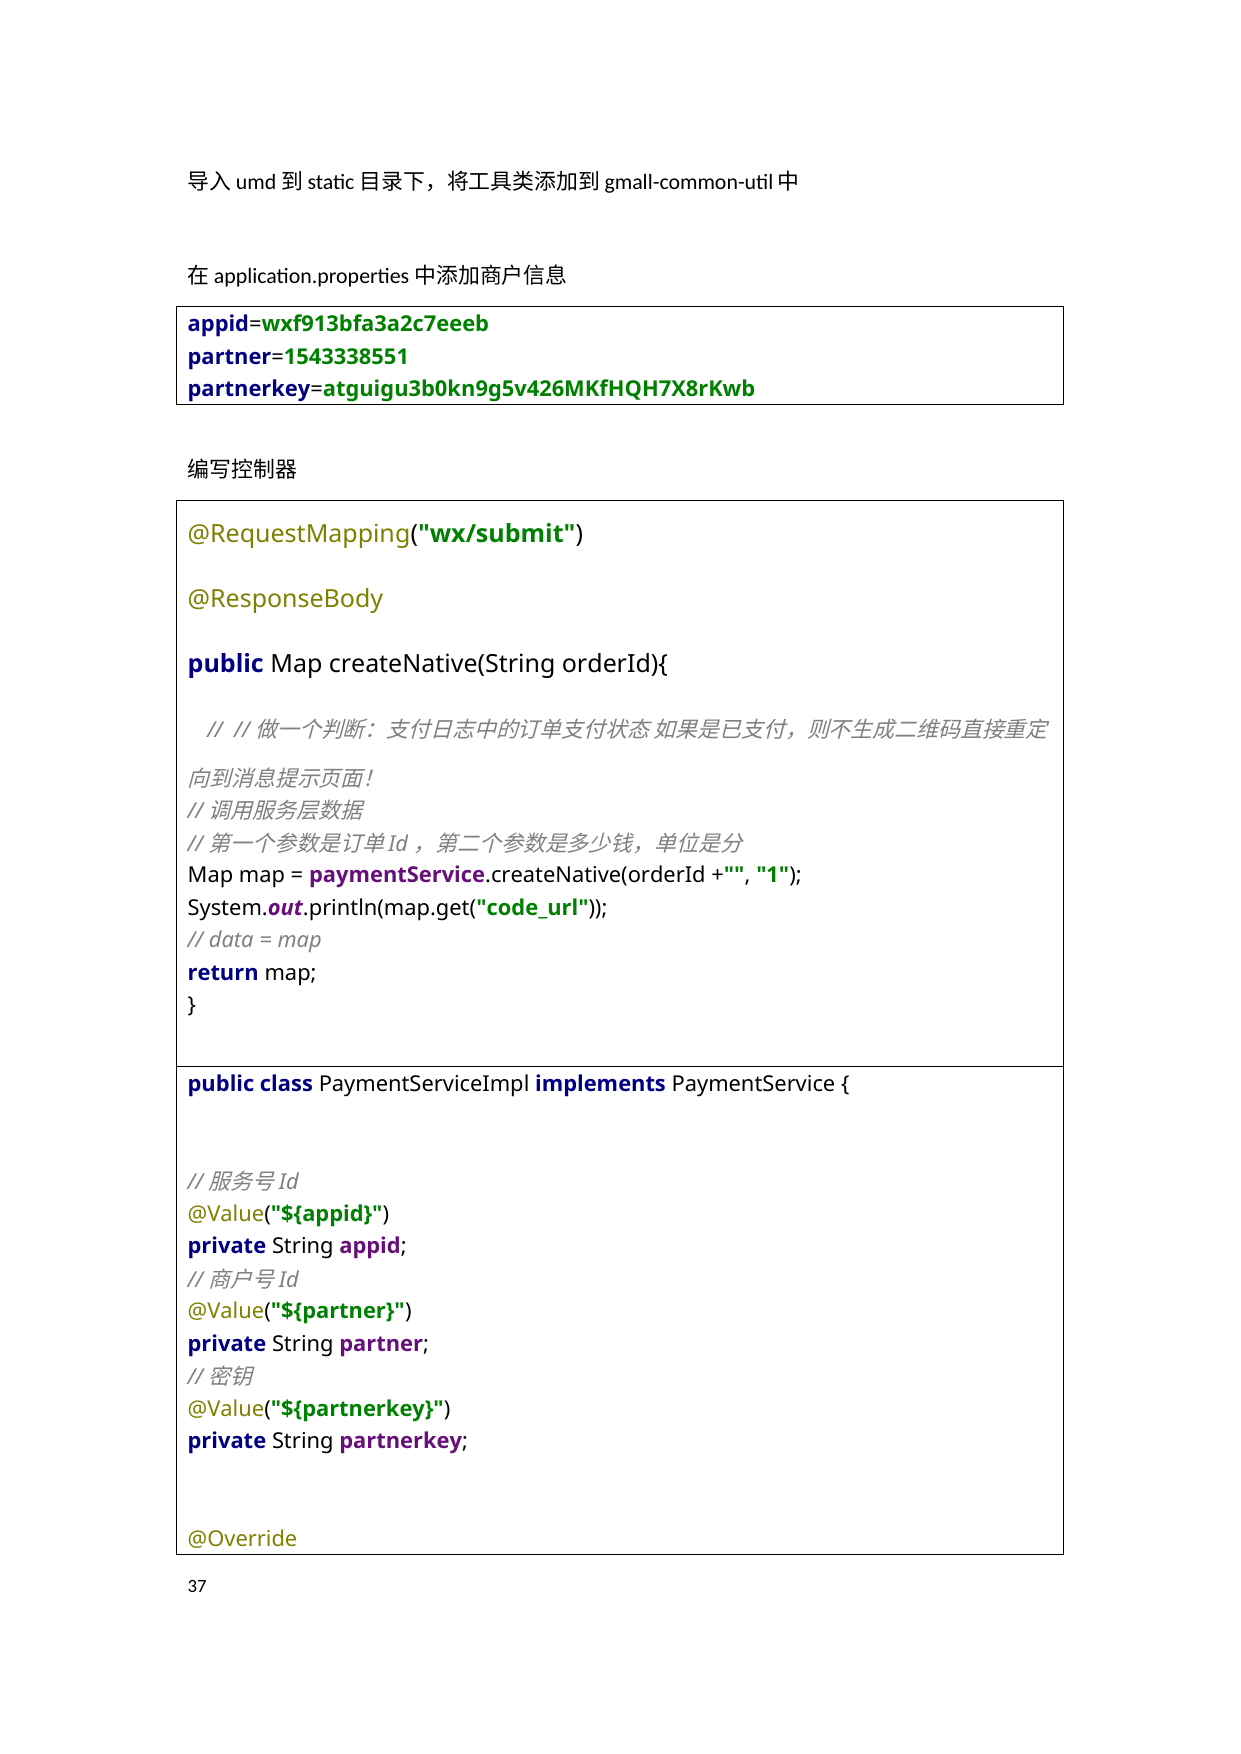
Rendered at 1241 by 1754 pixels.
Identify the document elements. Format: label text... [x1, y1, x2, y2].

text 导入umd 到static 目录下，将工具类添加到gmall-common-util中 [187, 163, 1053, 196]
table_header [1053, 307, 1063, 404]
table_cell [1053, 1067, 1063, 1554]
text 编写控制器 [187, 451, 1053, 484]
table_header @RequestMapping("wx/submit") @ResponseBody public Map createNative(String orderId){ // // 做一个判断：支付日志中的订单支付状态 如果是已支付，则不生成二维码直接重定向到消息提示页面！ // 调用服务层数据 // 第一个参数是订单Id ，第二个参数是多少钱，单位是分 Map map = paymentService.createNative(orderId +"", "1"); System.out.println(map.get("code_url")); // data = map return map; } [177, 501, 1063, 1066]
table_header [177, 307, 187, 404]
text 在application.properties 中添加商户信息 [187, 257, 1053, 290]
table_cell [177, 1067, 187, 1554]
